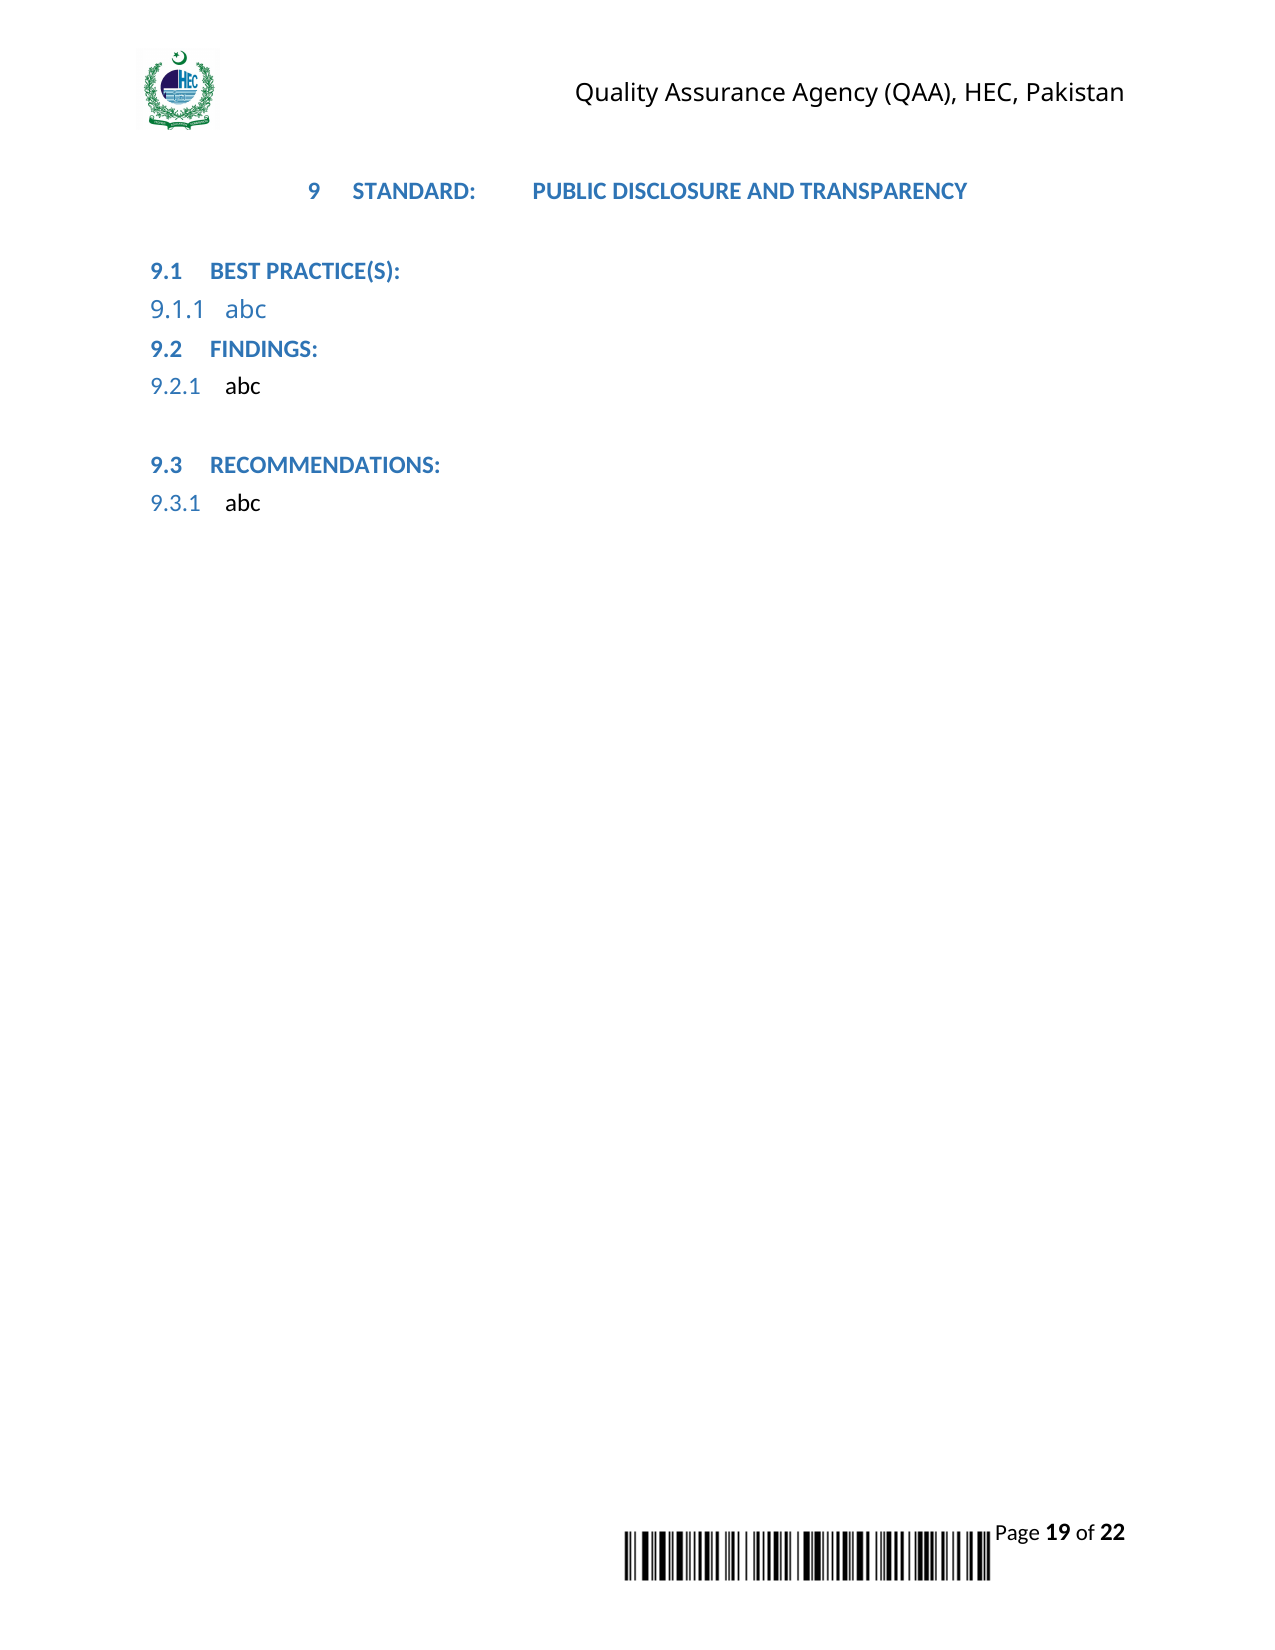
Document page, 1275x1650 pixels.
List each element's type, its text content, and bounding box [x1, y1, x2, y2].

subtitle BEST PRACTICE(S): [150, 255, 1125, 285]
subtitle abc [150, 487, 1125, 517]
subtitle FINDINGS: [150, 333, 1125, 363]
subtitle STANDARD: PUBLIC DISCLOSURE AND TRANSPARENCY [150, 175, 1125, 206]
picture [586, 1516, 1031, 1595]
subtitle abc [150, 292, 1125, 326]
subtitle RECOMMENDATIONS: [150, 450, 1125, 480]
picture [136, 48, 221, 130]
subtitle abc [150, 370, 1125, 400]
